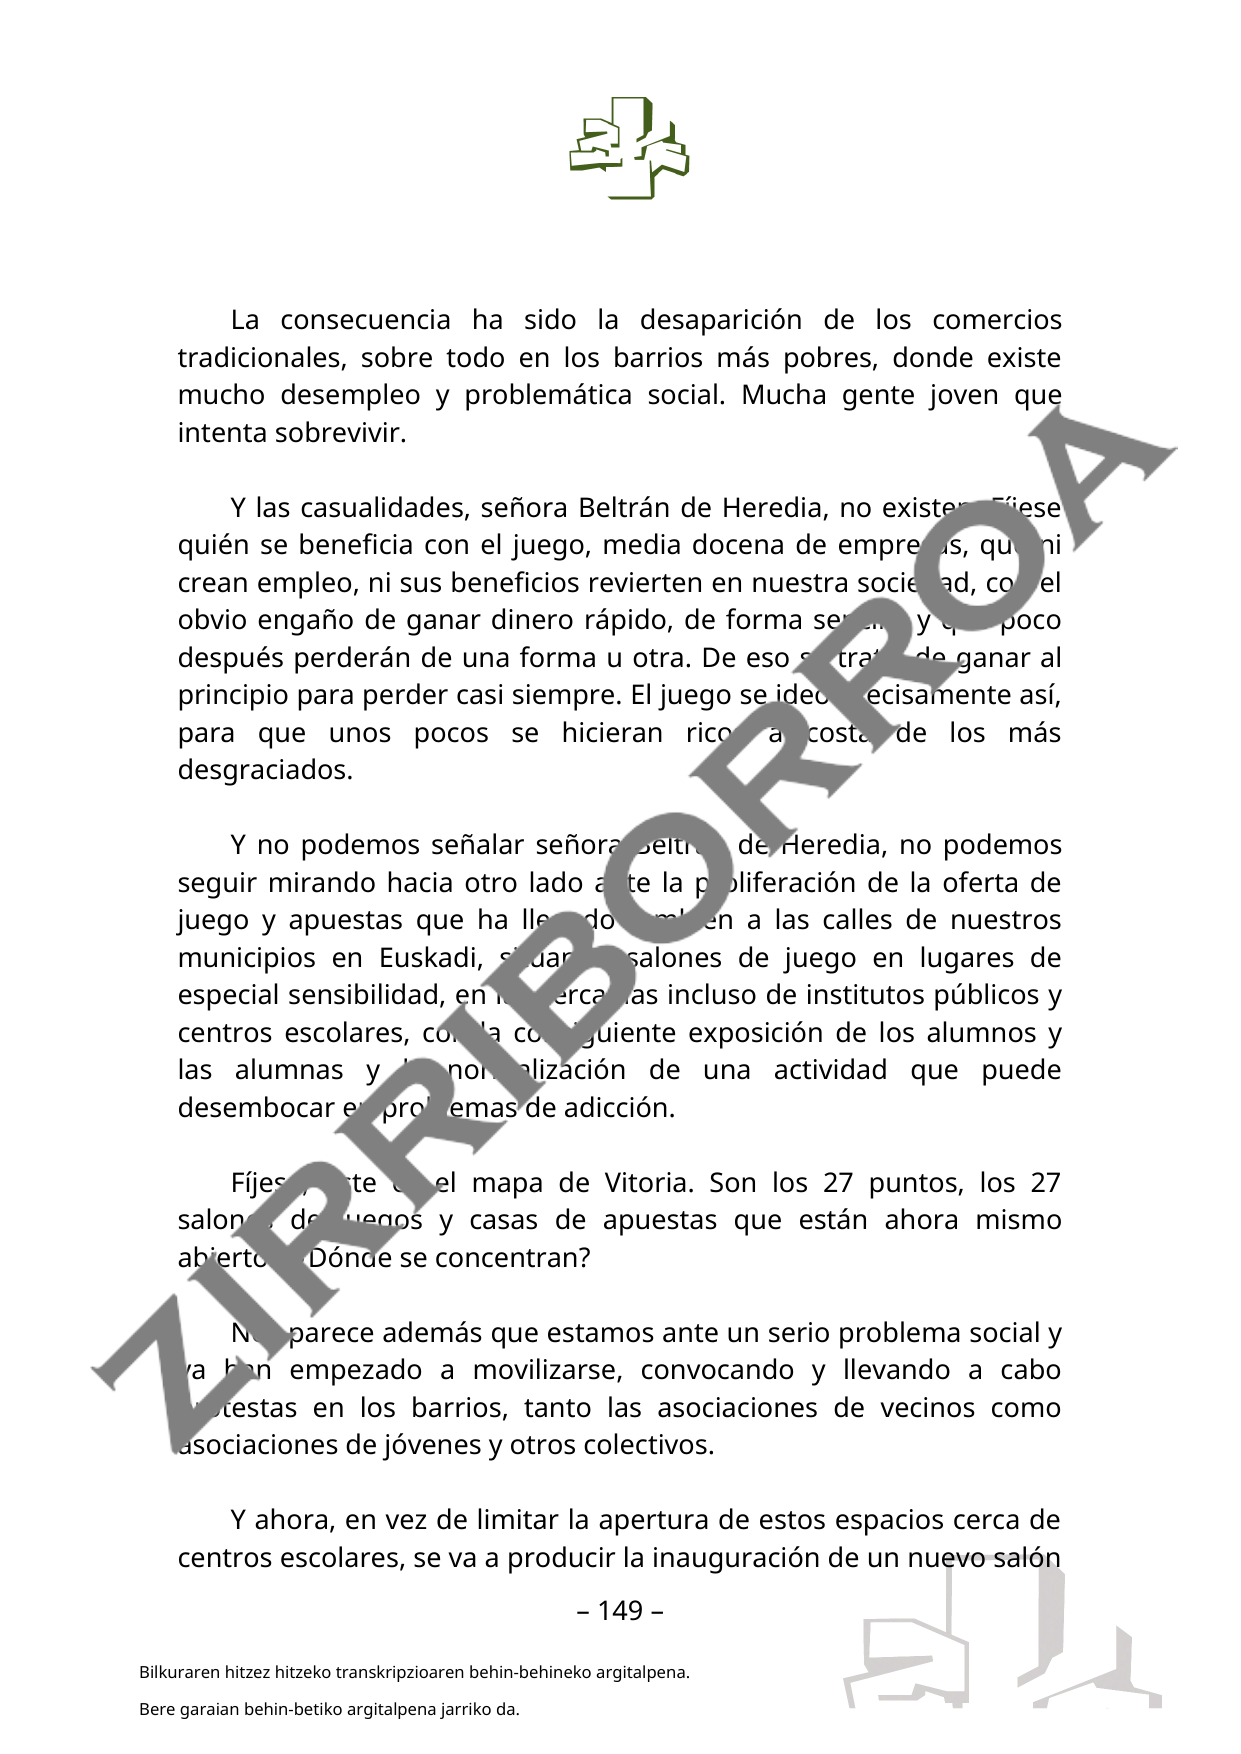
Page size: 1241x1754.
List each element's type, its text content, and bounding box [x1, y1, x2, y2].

text Fíjese, este es el mapa de Vitoria. Son los 27 puntos, los 27 salones de juegos y casas de apuestas que están ahora mismo abiertos. ¿Dónde se concentran? [177, 1162, 307, 1275]
picture [797, 1491, 1169, 1710]
text Nos parece además que estamos ante un serio problema social y ya han empezado a movilizarse, convocando y llevando a cabo protestas en los barrios, tanto las asociaciones de vecinos como asociaciones de jóvenes y otros colectivos. [177, 1312, 1063, 1462]
text Y no podemos señalar señora Beltrán de Heredia, no podemos seguir mirando hacia otro lado ante la proliferación de la oferta de juego y apuestas que ha llegado también a las calles de nuestros municipios en Euskadi, situando salones de juego en lugares de especial sensibilidad, en las cercanías incluso de institutos públicos y centros escolares, con la consiguiente exposición de los alumnos y las alumnas y la normalización de una actividad que puede desembocar en problemas de adicción. [177, 825, 1063, 1125]
text Fíjese, este es el mapa de Vitoria. Son los 27 puntos, los 27 salones de juegos y casas de apuestas que están ahora mismo abiertos. ¿Dónde se concentran? [311, 1162, 1063, 1275]
text Y las casualidades, señora Beltrán de Heredia, no existen. Fíjese quién se beneficia con el juego, media docena de empresas, que ni crean empleo, ni sus beneficios revierten en nuestra sociedad, con el obvio engaño de ganar dinero rápido, de forma sencilla y que poco después perderán de una forma u otra. De eso se trata, de ganar al principio para perder casi siempre. El juego se ideo precisamente así, para que unos pocos se hicieran ricos a costa de los más desgraciados. [177, 487, 1063, 787]
picture [540, 74, 718, 223]
text La consecuencia ha sido la desaparición de los comercios tradicionales, sobre todo en los barrios más pobres, donde existe mucho desempleo y problemática social. Mucha gente joven que intenta sobrevivir. [177, 300, 1063, 450]
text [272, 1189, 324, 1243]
